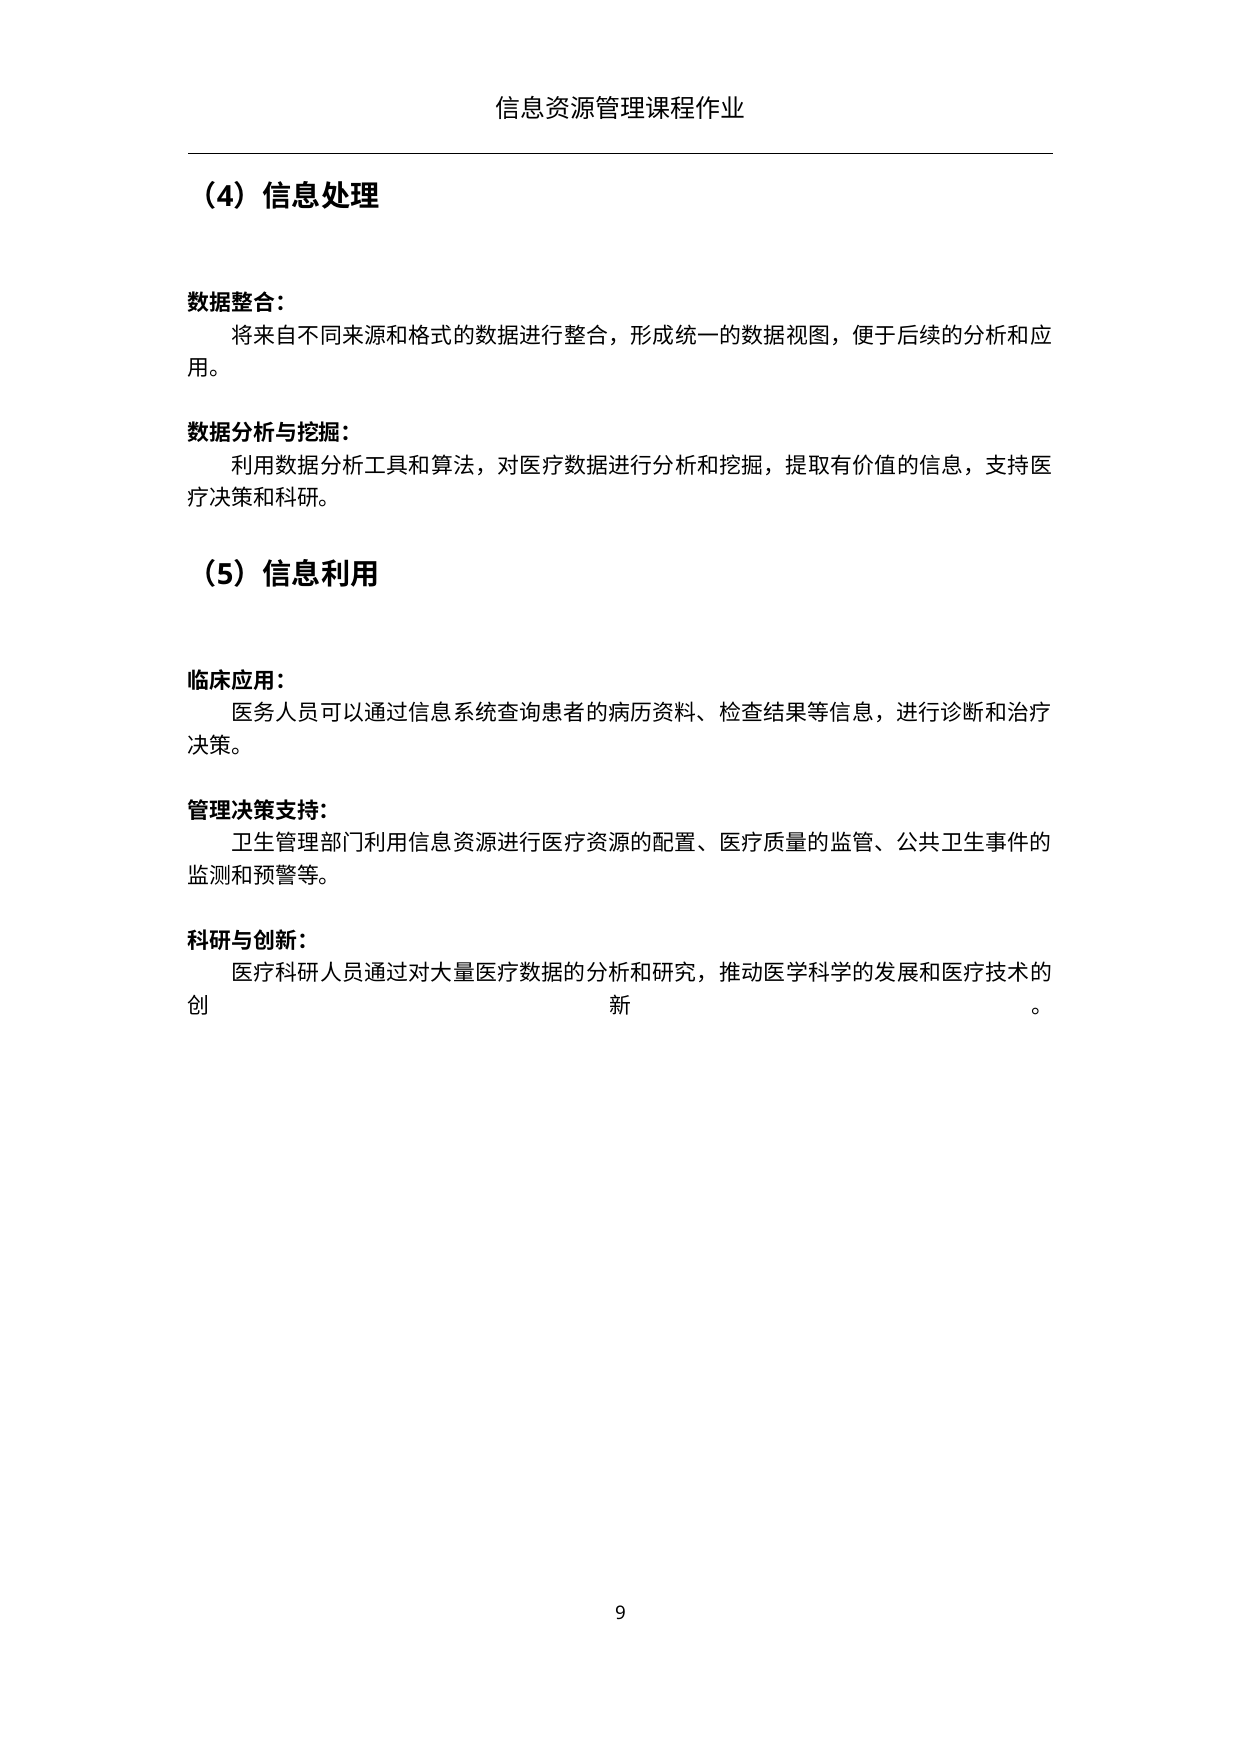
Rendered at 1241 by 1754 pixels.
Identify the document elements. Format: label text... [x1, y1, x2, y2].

text 科研与创新： [187, 922, 1053, 955]
text 临床应用： [187, 662, 1053, 695]
text 利用数据分析工具和算法，对医疗数据进行分析和挖掘，提取有价值的信息，支持医疗决策和科研。 [187, 447, 1053, 512]
text 数据整合： [187, 285, 1053, 317]
text 医疗科研人员通过对大量医疗数据的分析和研究，推动医学科学的发展和医疗技术的创新。 [187, 955, 1053, 1020]
text 医务人员可以通过信息系统查询患者的病历资料、检查结果等信息，进行诊断和治疗决策。 [187, 695, 1053, 760]
text 将来自不同来源和格式的数据进行整合，形成统一的数据视图，便于后续的分析和应用。 [187, 317, 1053, 382]
subtitle （4）信息处理 [187, 162, 1053, 227]
subtitle （5）信息利用 [187, 539, 1053, 604]
text 管理决策支持： [187, 792, 1053, 825]
text 数据分析与挖掘： [187, 415, 1053, 447]
text 卫生管理部门利用信息资源进行医疗资源的配置、医疗质量的监管、公共卫生事件的监测和预警等。 [187, 825, 1053, 890]
